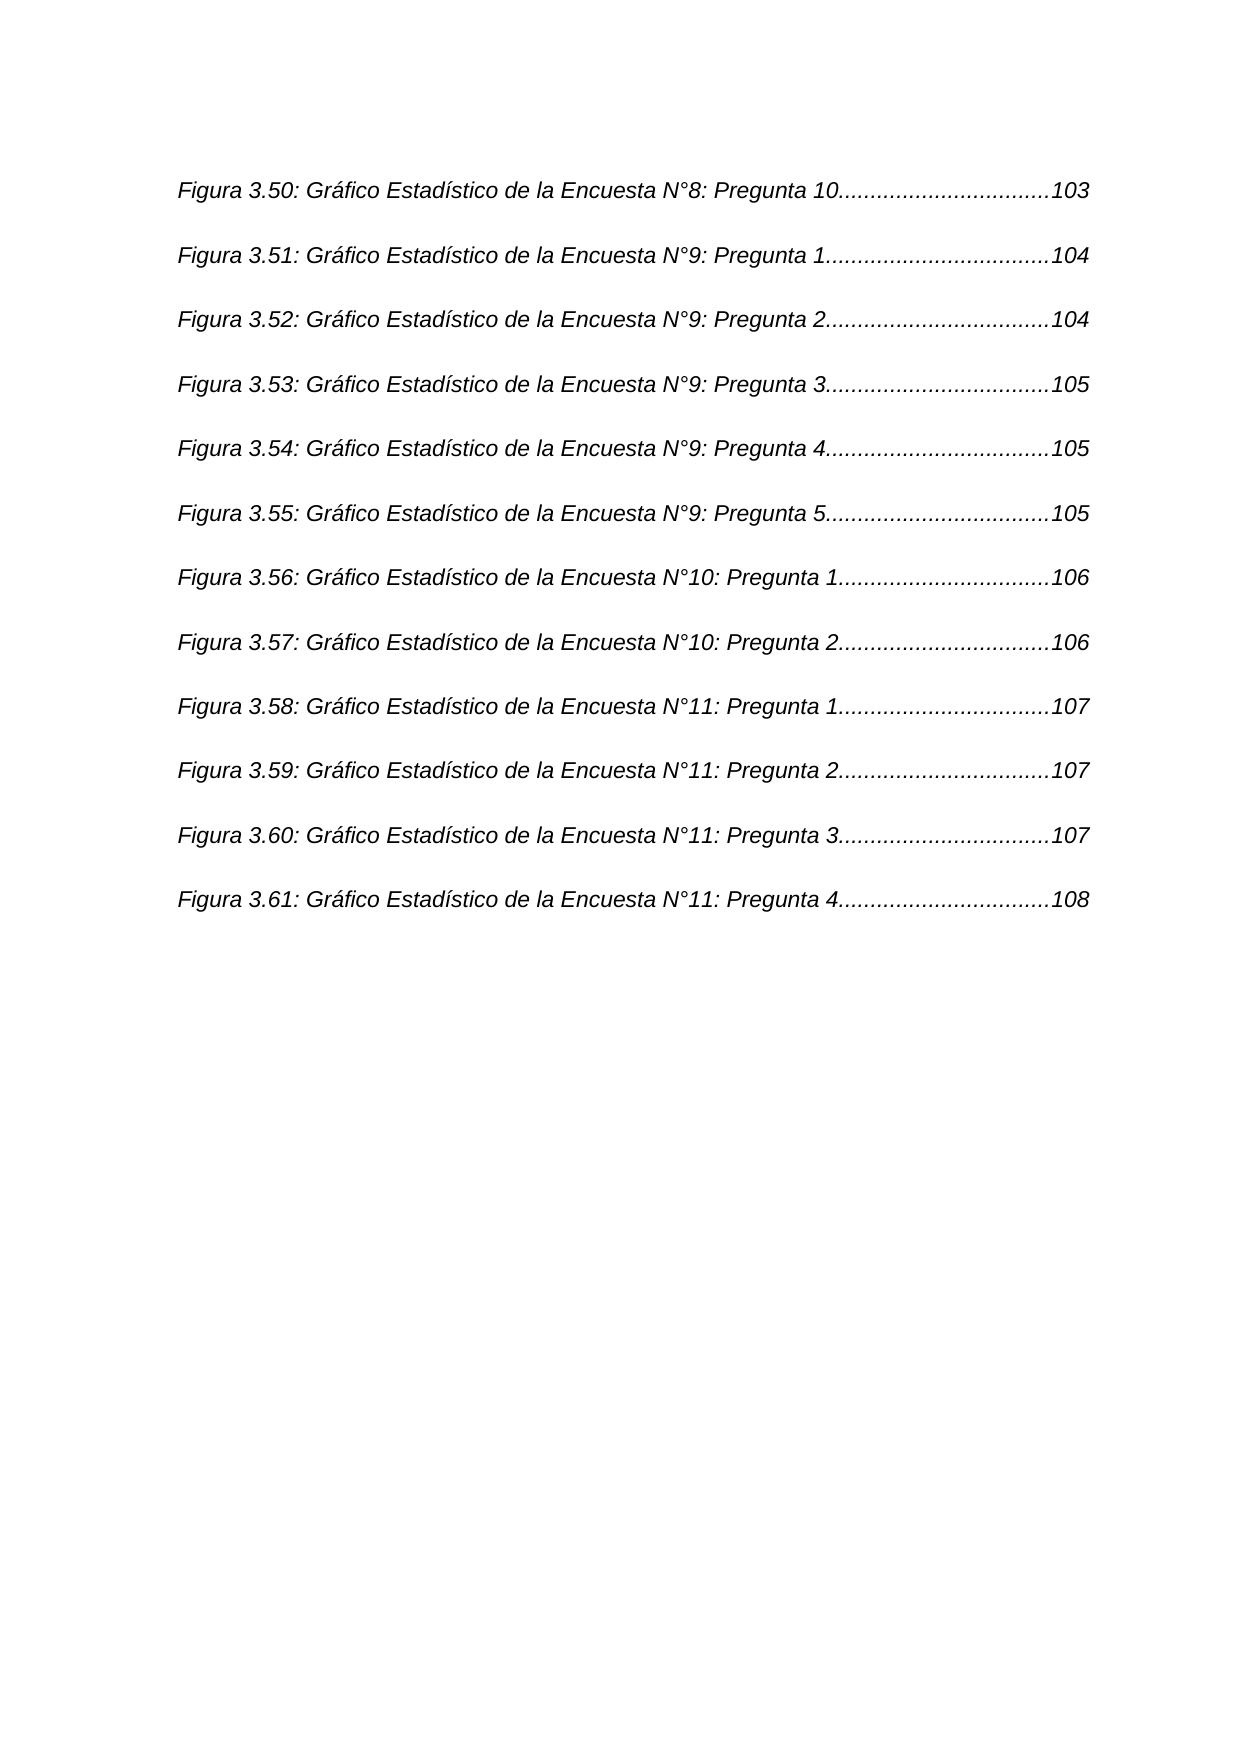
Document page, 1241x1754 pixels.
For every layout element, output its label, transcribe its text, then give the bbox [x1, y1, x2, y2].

text Figura 3.58: Gráfico Estadístico de la Encuesta N°11: Pregunta 1. 107 [177, 693, 1092, 719]
text Figura 3.57: Gráfico Estadístico de la Encuesta N°10: Pregunta 2. 106 [177, 628, 1092, 655]
text Figura 3.54: Gráfico Estadístico de la Encuesta N°9: Pregunta 4. 105 [177, 435, 1092, 461]
text Figura 3.50: Gráfico Estadístico de la Encuesta N°8: Pregunta 10. 103 [177, 177, 1092, 203]
text Figura 3.61: Gráfico Estadístico de la Encuesta N°11: Pregunta 4. 108 [177, 886, 1092, 913]
text Figura 3.59: Gráfico Estadístico de la Encuesta N°11: Pregunta 2. 107 [177, 757, 1092, 784]
text Figura 3.55: Gráfico Estadístico de la Encuesta N°9: Pregunta 5. 105 [177, 499, 1092, 526]
text Figura 3.56: Gráfico Estadístico de la Encuesta N°10: Pregunta 1. 106 [177, 564, 1092, 590]
text Figura 3.51: Gráfico Estadístico de la Encuesta N°9: Pregunta 1. 104 [177, 242, 1092, 268]
text Figura 3.52: Gráfico Estadístico de la Encuesta N°9: Pregunta 2. 104 [177, 306, 1092, 332]
text Figura 3.53: Gráfico Estadístico de la Encuesta N°9: Pregunta 3. 105 [177, 371, 1092, 397]
text Figura 3.60: Gráfico Estadístico de la Encuesta N°11: Pregunta 3. 107 [177, 822, 1092, 848]
